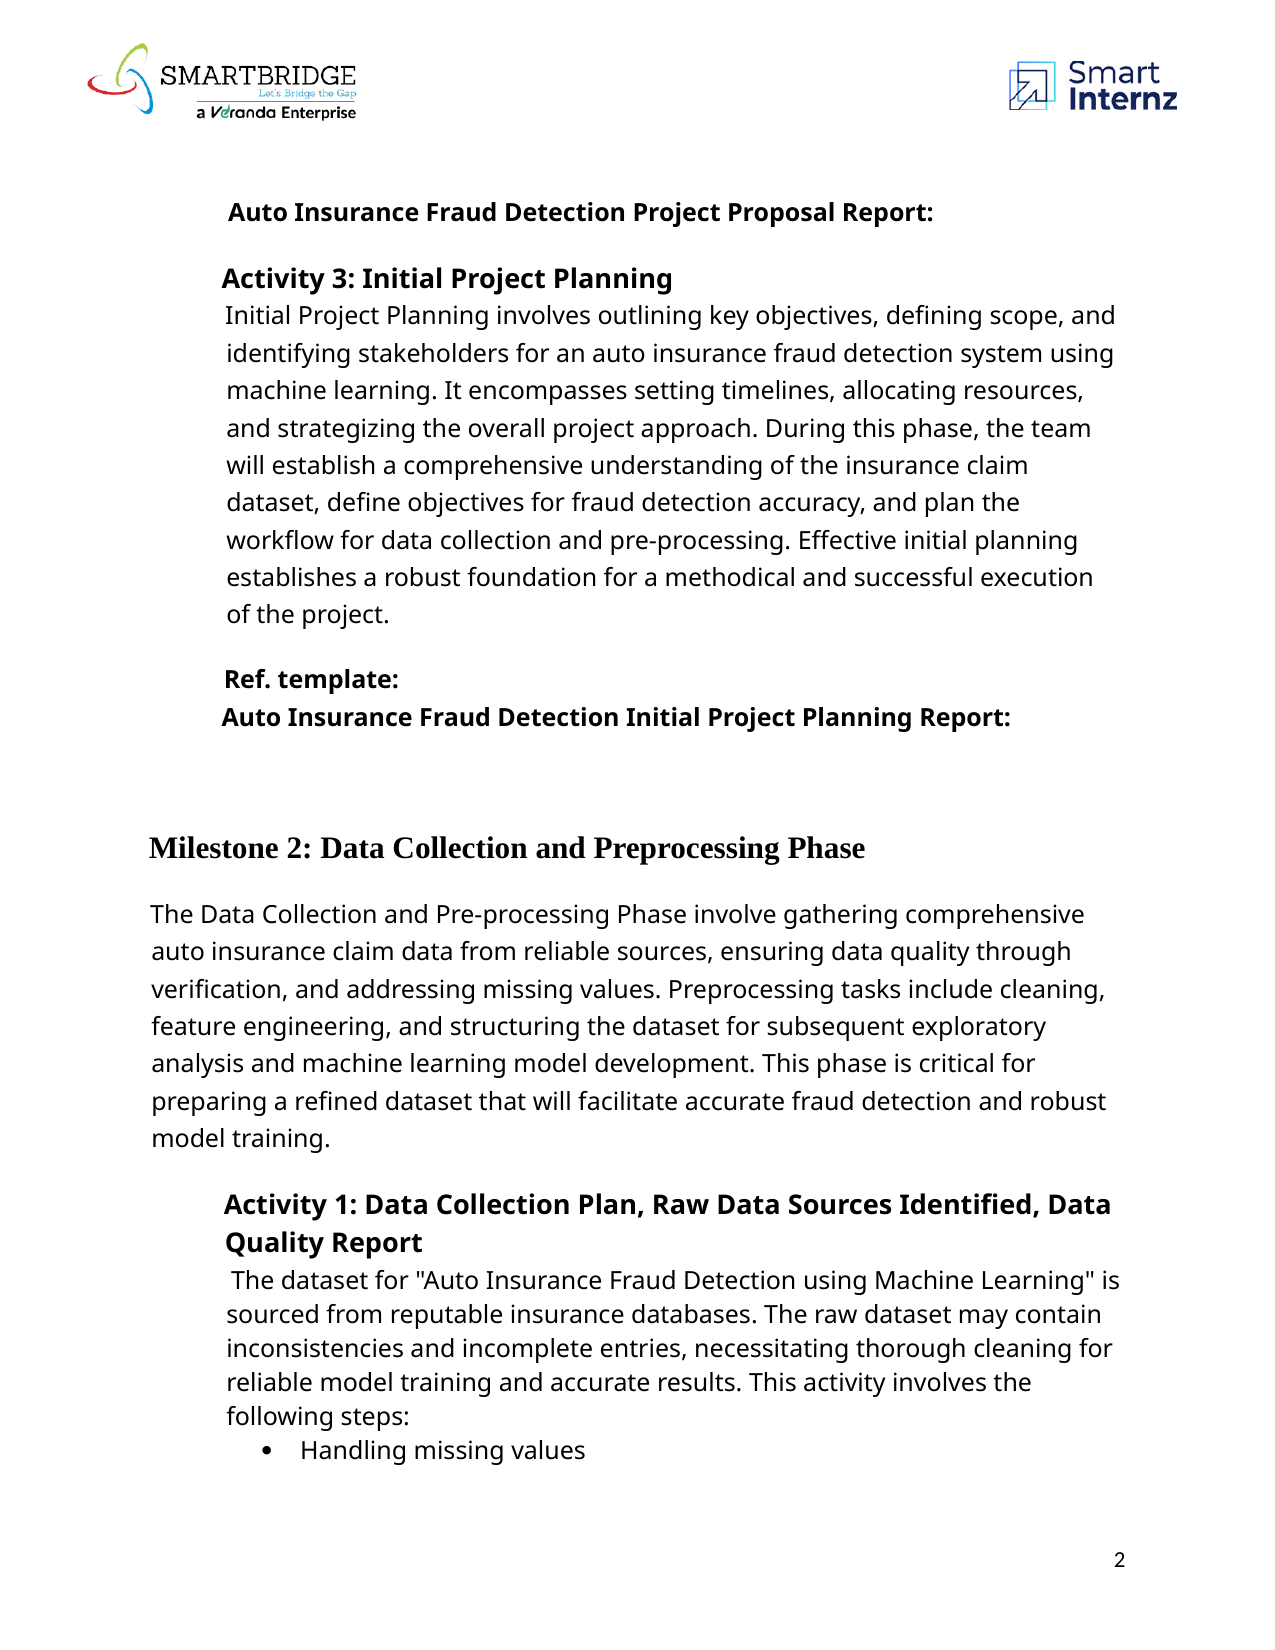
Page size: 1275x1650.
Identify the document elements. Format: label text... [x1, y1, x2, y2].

text The Data Collection and Pre-processing Phase involve gathering comprehensive auto insurance claim data from reliable sources, ensuring data quality through verification, and addressing missing values. Preprocessing tasks include cleaning, feature engineering, and structuring the dataset for subsequent exploratory analysis and machine learning model development. This phase is critical for preparing a refined dataset that will facilitate accurate fraud detection and robust model training. [150, 897, 1125, 1155]
picture [73, 20, 371, 143]
text Auto Insurance Fraud Detection Initial Project Planning Report: [150, 700, 1125, 734]
text Initial Project Planning involves outlining key objectives, defining scope, and identifying stakeholders for an auto insurance fraud detection system using machine learning. It encompasses setting timelines, allocating resources, and strategizing the overall project approach. During this phase, the team will establish a comprehensive understanding of the insurance claim dataset, define objectives for fraud detection accuracy, and plan the workflow for data collection and pre-processing. Effective initial planning establishes a robust foundation for a methodical and successful execution of the project. [225, 298, 1125, 631]
text Auto Insurance Fraud Detection Project Proposal Report: [150, 195, 1125, 229]
subtitle Milestone 2: Data Collection and Preprocessing Phase [148, 829, 1125, 865]
subtitle Activity 3: Initial Project Planning [150, 259, 1125, 296]
picture [1004, 61, 1182, 110]
text Ref. template: [223, 662, 1125, 696]
list Handling missing values [262, 1433, 1125, 1467]
subtitle Activity 1: Data Collection Plan, Raw Data Sources Identified, Data Quality Report [223, 1186, 1125, 1261]
text The dataset for "Auto Insurance Fraud Detection using Machine Learning" is sourced from reputable insurance databases. The raw dataset may contain inconsistencies and incomplete entries, necessitating thorough cleaning for reliable model training and accurate results. This activity involves the following steps: [225, 1263, 1125, 1433]
